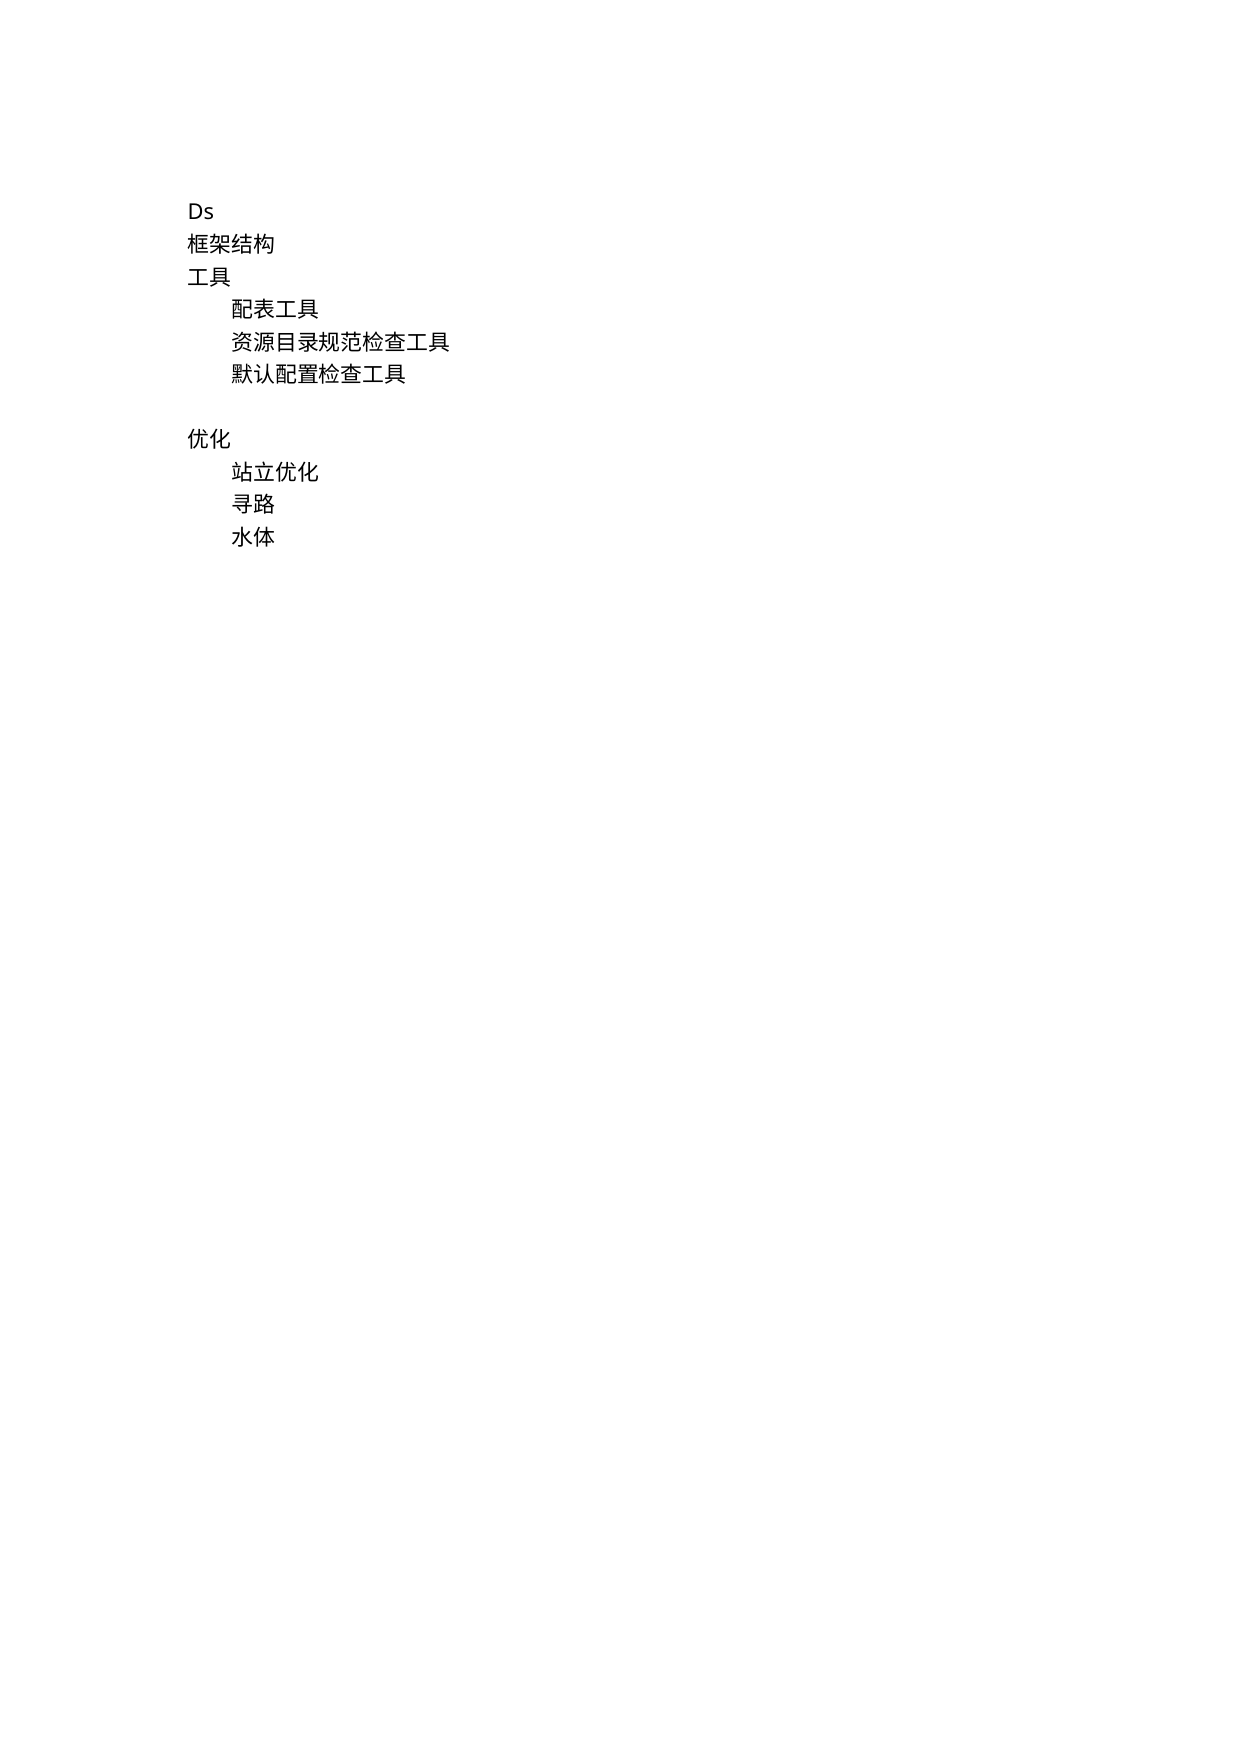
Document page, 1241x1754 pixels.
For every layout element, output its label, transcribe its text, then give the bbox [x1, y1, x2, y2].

text Ds [187, 194, 1053, 227]
text 水体 [187, 519, 1053, 552]
text 默认配置检查工具 [187, 357, 1053, 389]
text 工具 [187, 259, 1053, 292]
text 站立优化 [187, 454, 1053, 487]
text 优化 [187, 422, 1053, 454]
text 框架结构 [187, 227, 1053, 259]
text 资源目录规范检查工具 [187, 324, 1053, 357]
text 寻路 [187, 487, 1053, 519]
text 配表工具 [187, 292, 1053, 324]
